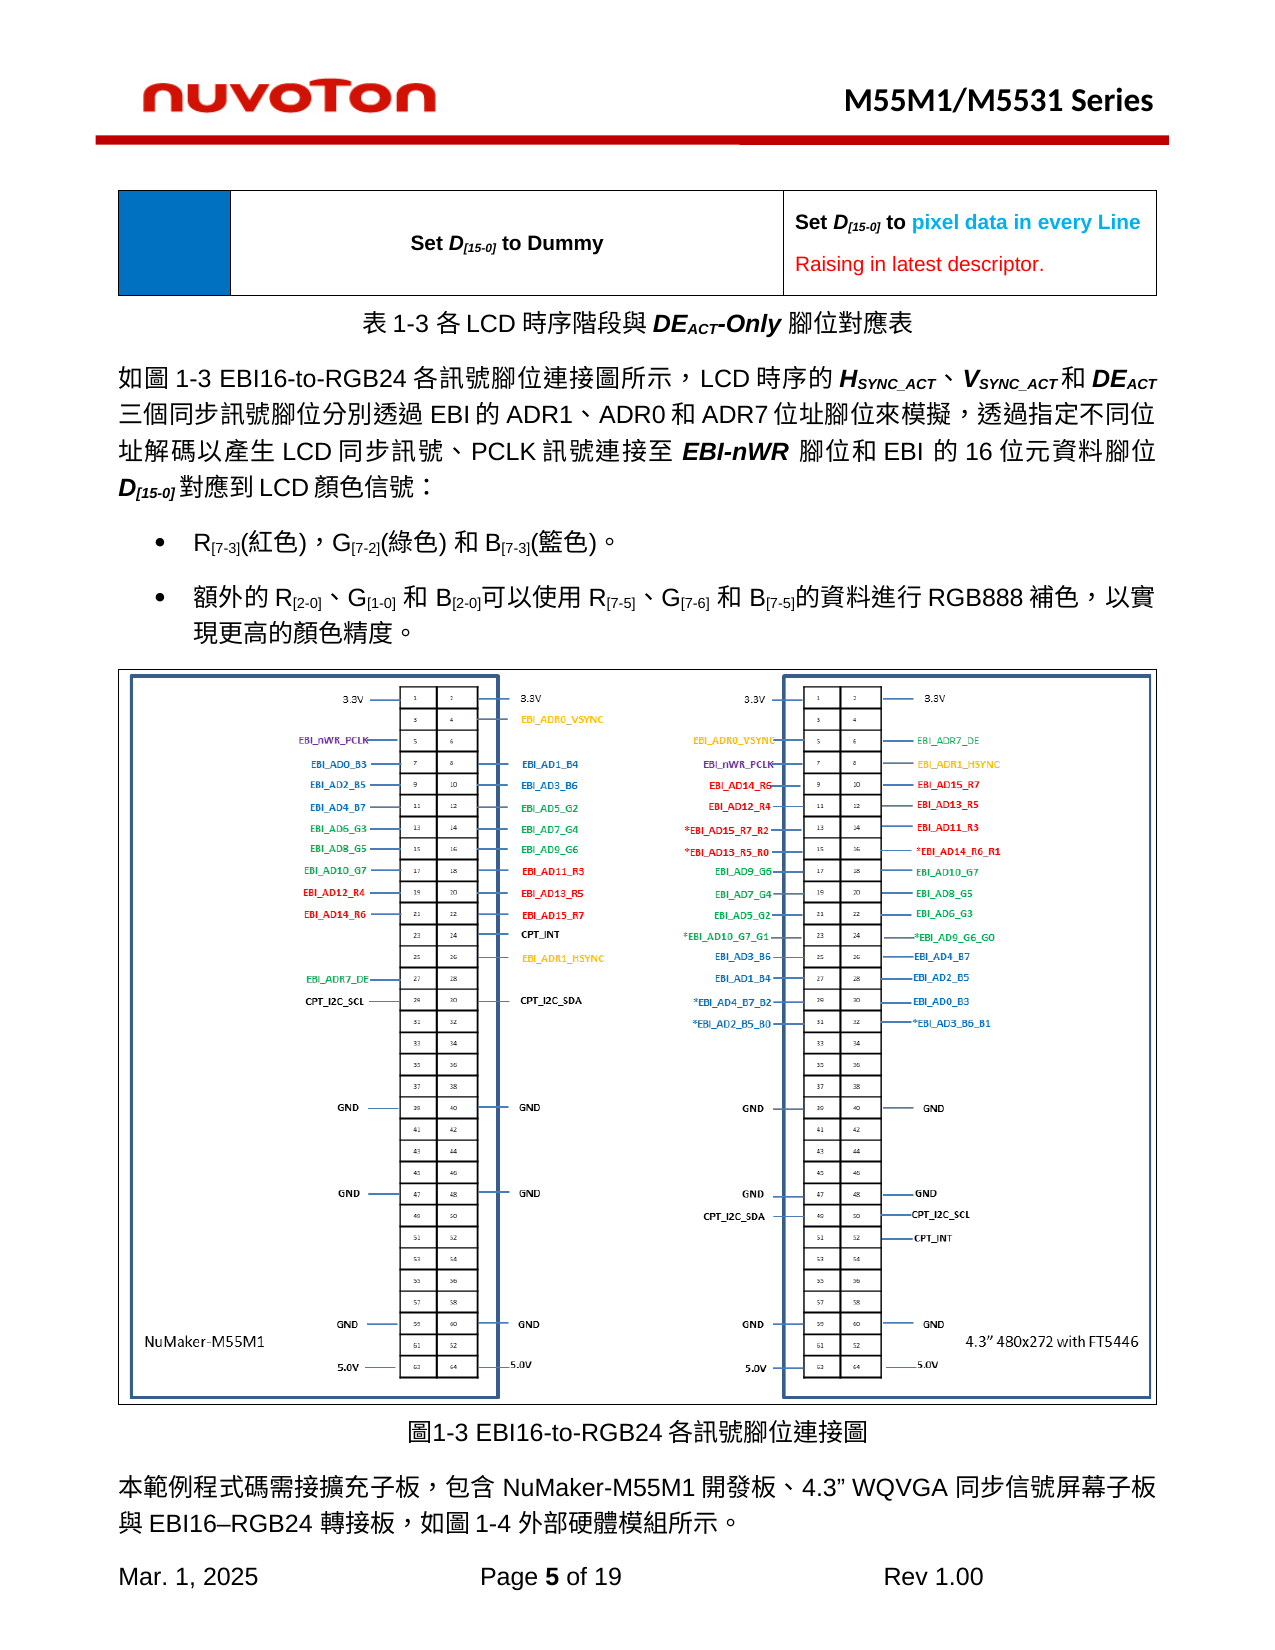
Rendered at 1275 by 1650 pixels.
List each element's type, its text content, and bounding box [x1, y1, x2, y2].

text 如圖1-3 EBI16-to-RGB24各訊號腳位連接圖所示，LCD時序的HSYNC_ACT、VSYNC_ACT和DEACT 三個同步訊號腳位分別透過EBI的ADR1、ADR0和ADR7位址腳位來模擬，透過指定不同位址解碼以產生LCD同步訊號、PCLK訊號連接至 EBI-nWR 腳位和EBI 的16位元資料腳位D[15-0] 對應到LCD顏色信號： [118, 358, 1157, 503]
picture [129, 674, 1152, 1399]
table_cell Set DEACT to Inactive Set D[15-0] to Dummy [231, 191, 783, 295]
list R[7-3](紅色)，G[7-2](綠色) 和 B[7-3](籃色)。 [156, 522, 1157, 558]
picture [135, 74, 447, 118]
text 本範例程式碼需接擴充子板，包含 NuMaker-M55M1開發板、4.3” WQVGA 同步信號屏幕子板與 EBI16–RGB24 轉接板，如圖1-4 外部硬體模組所示。 [118, 1467, 1157, 1540]
text 圖1-3 EBI16-to-RGB24各訊號腳位連接圖 [118, 1412, 1157, 1448]
text 表 1-3 各LCD 時序階段與DEACT-Only 腳位對應表 [118, 303, 1157, 340]
table_cell VACT [119, 191, 230, 295]
table_cell Set DEACT to Active Set D[15-0] to pixel data in every Line Raising in latest descriptor. [784, 191, 1156, 295]
list 額外的R[2-0]、G[1-0] 和 B[2-0]可以使用R[7-5]、G[7-6] 和 B[7-5]的資料進行RGB888補色，以實現更高的顏色精度。 [156, 577, 1157, 650]
table_header [119, 670, 1156, 1404]
